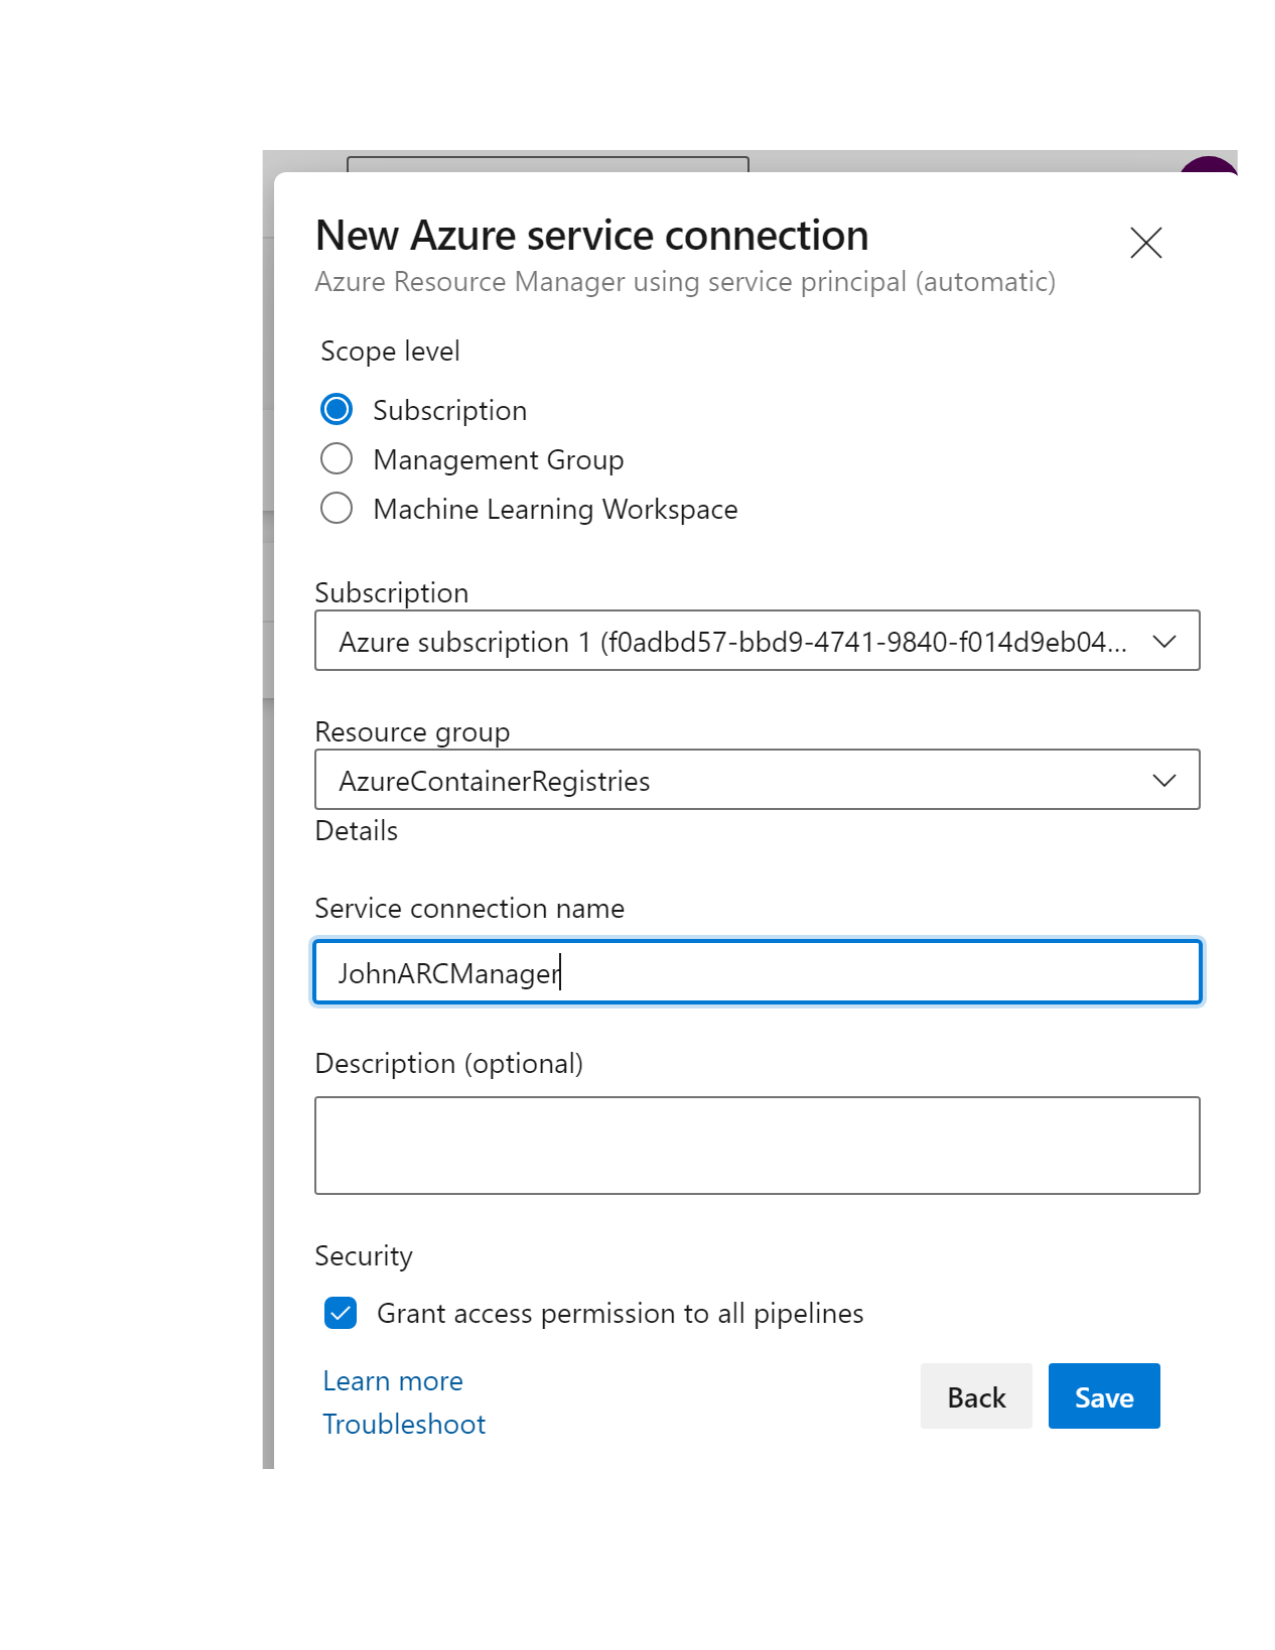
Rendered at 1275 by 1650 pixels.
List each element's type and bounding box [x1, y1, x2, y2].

picture [262, 150, 1238, 1469]
